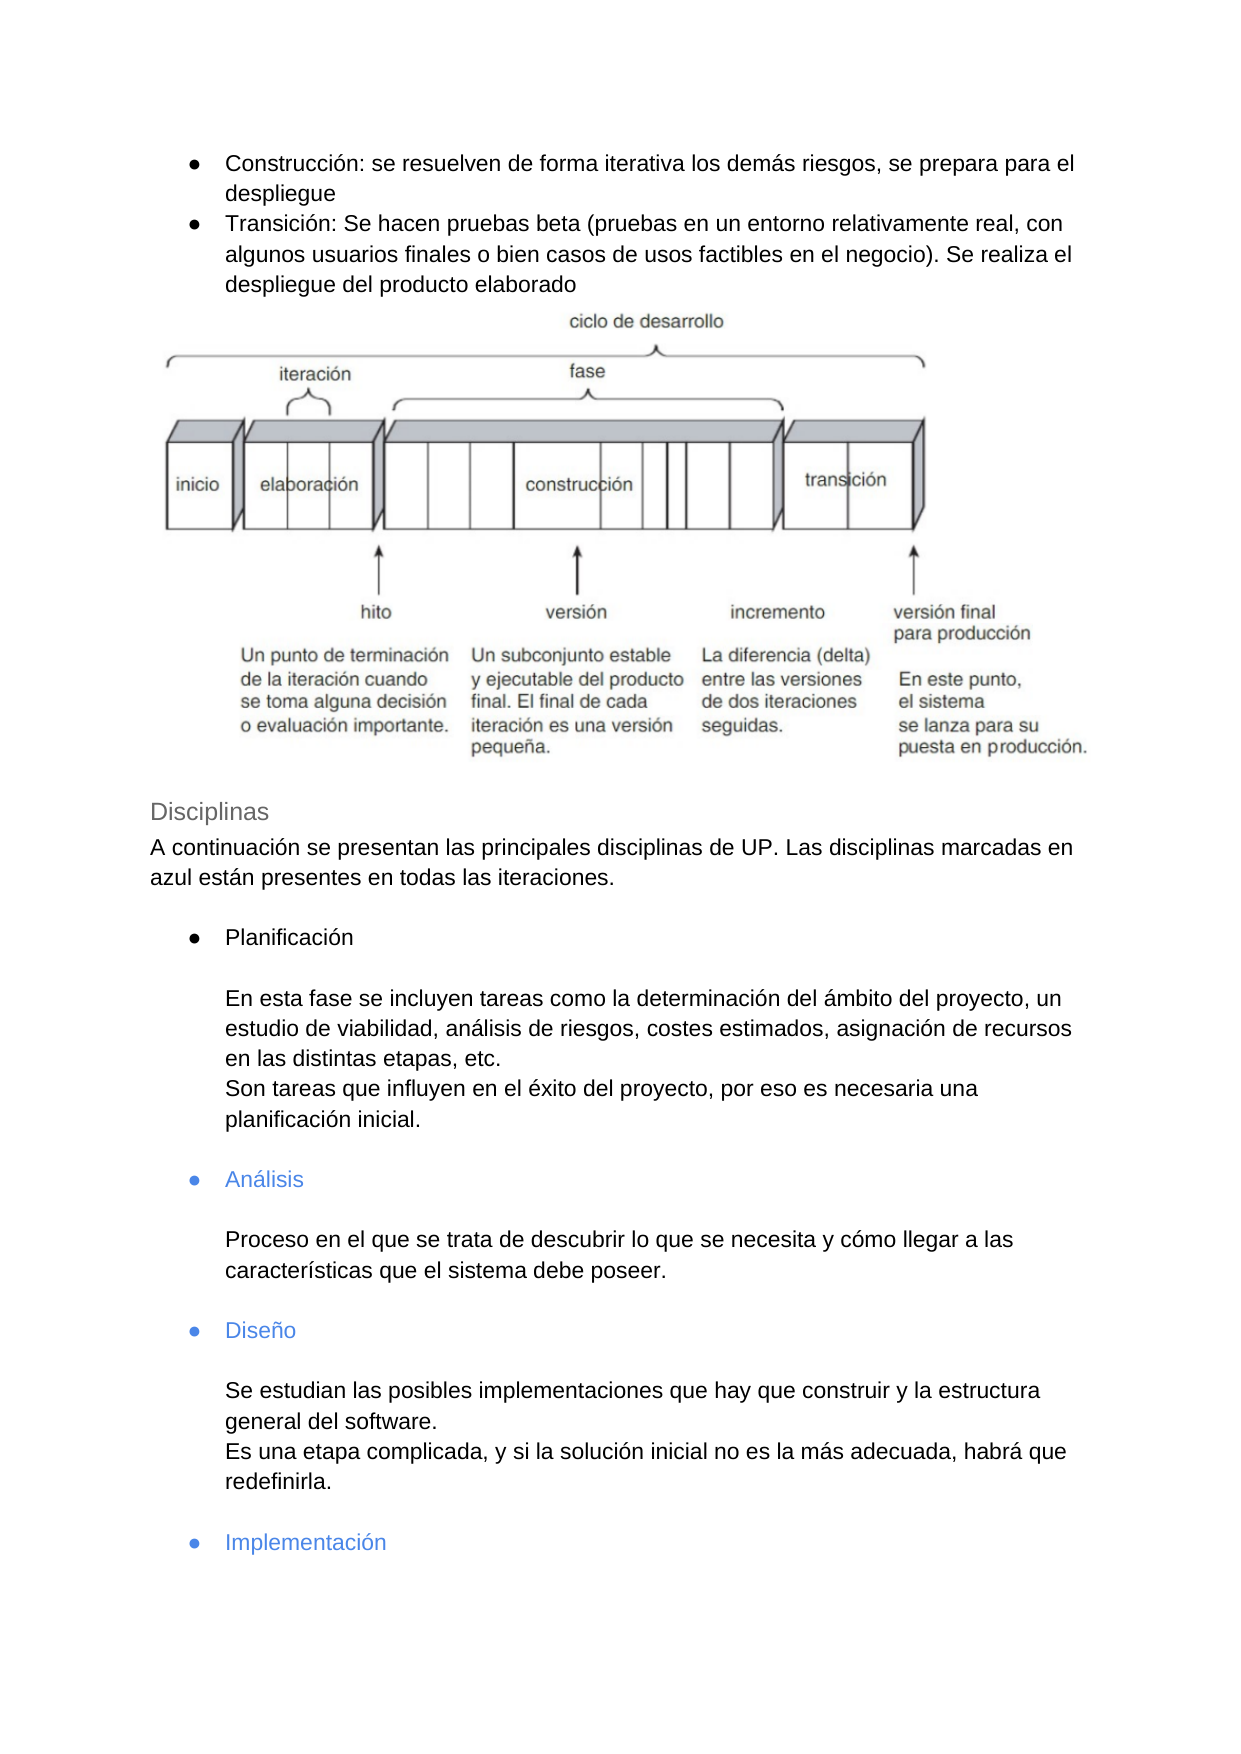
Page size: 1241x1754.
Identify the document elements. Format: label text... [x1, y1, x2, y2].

picture [150, 301, 1091, 764]
subtitle Disciplinas [150, 797, 1090, 825]
text Son tareas que influyen en el éxito del proyecto, por eso es necesaria una planificación inicial. [225, 1075, 1090, 1132]
text Es una etapa complicada, y si la solución inicial no es la más adecuada, habrá que redefinirla. [225, 1438, 1090, 1494]
text A continuación se presentan las principales disciplinas de UP. Las disciplinas marcadas en azul están presentes en todas las iteraciones. [150, 834, 1090, 890]
list Transición: Se hacen pruebas beta (pruebas en un entorno relativamente real, con algunos usuarios finales o bien casos de usos factibles en el negocio). Se realiza el despliegue del producto elaborado [187, 210, 1090, 297]
text Proceso en el que se trata de descubrir lo que se necesita y cómo llegar a las características que el sistema debe poseer. [225, 1226, 1090, 1283]
list Diseño [187, 1317, 1090, 1343]
text En esta fase se incluyen tareas como la determinación del ámbito del proyecto, un estudio de viabilidad, análisis de riesgos, costes estimados, asignación de recursos en las distintas etapas, etc. [225, 985, 1090, 1071]
list Implementación [187, 1528, 1090, 1555]
list Análisis [187, 1166, 1090, 1192]
text Se estudian las posibles implementaciones que hay que construir y la estructura general del software. [225, 1377, 1090, 1434]
list Construcción: se resuelven de forma iterativa los demás riesgos, se prepara para el despliegue [187, 150, 1090, 207]
list Planificación [187, 924, 1090, 951]
